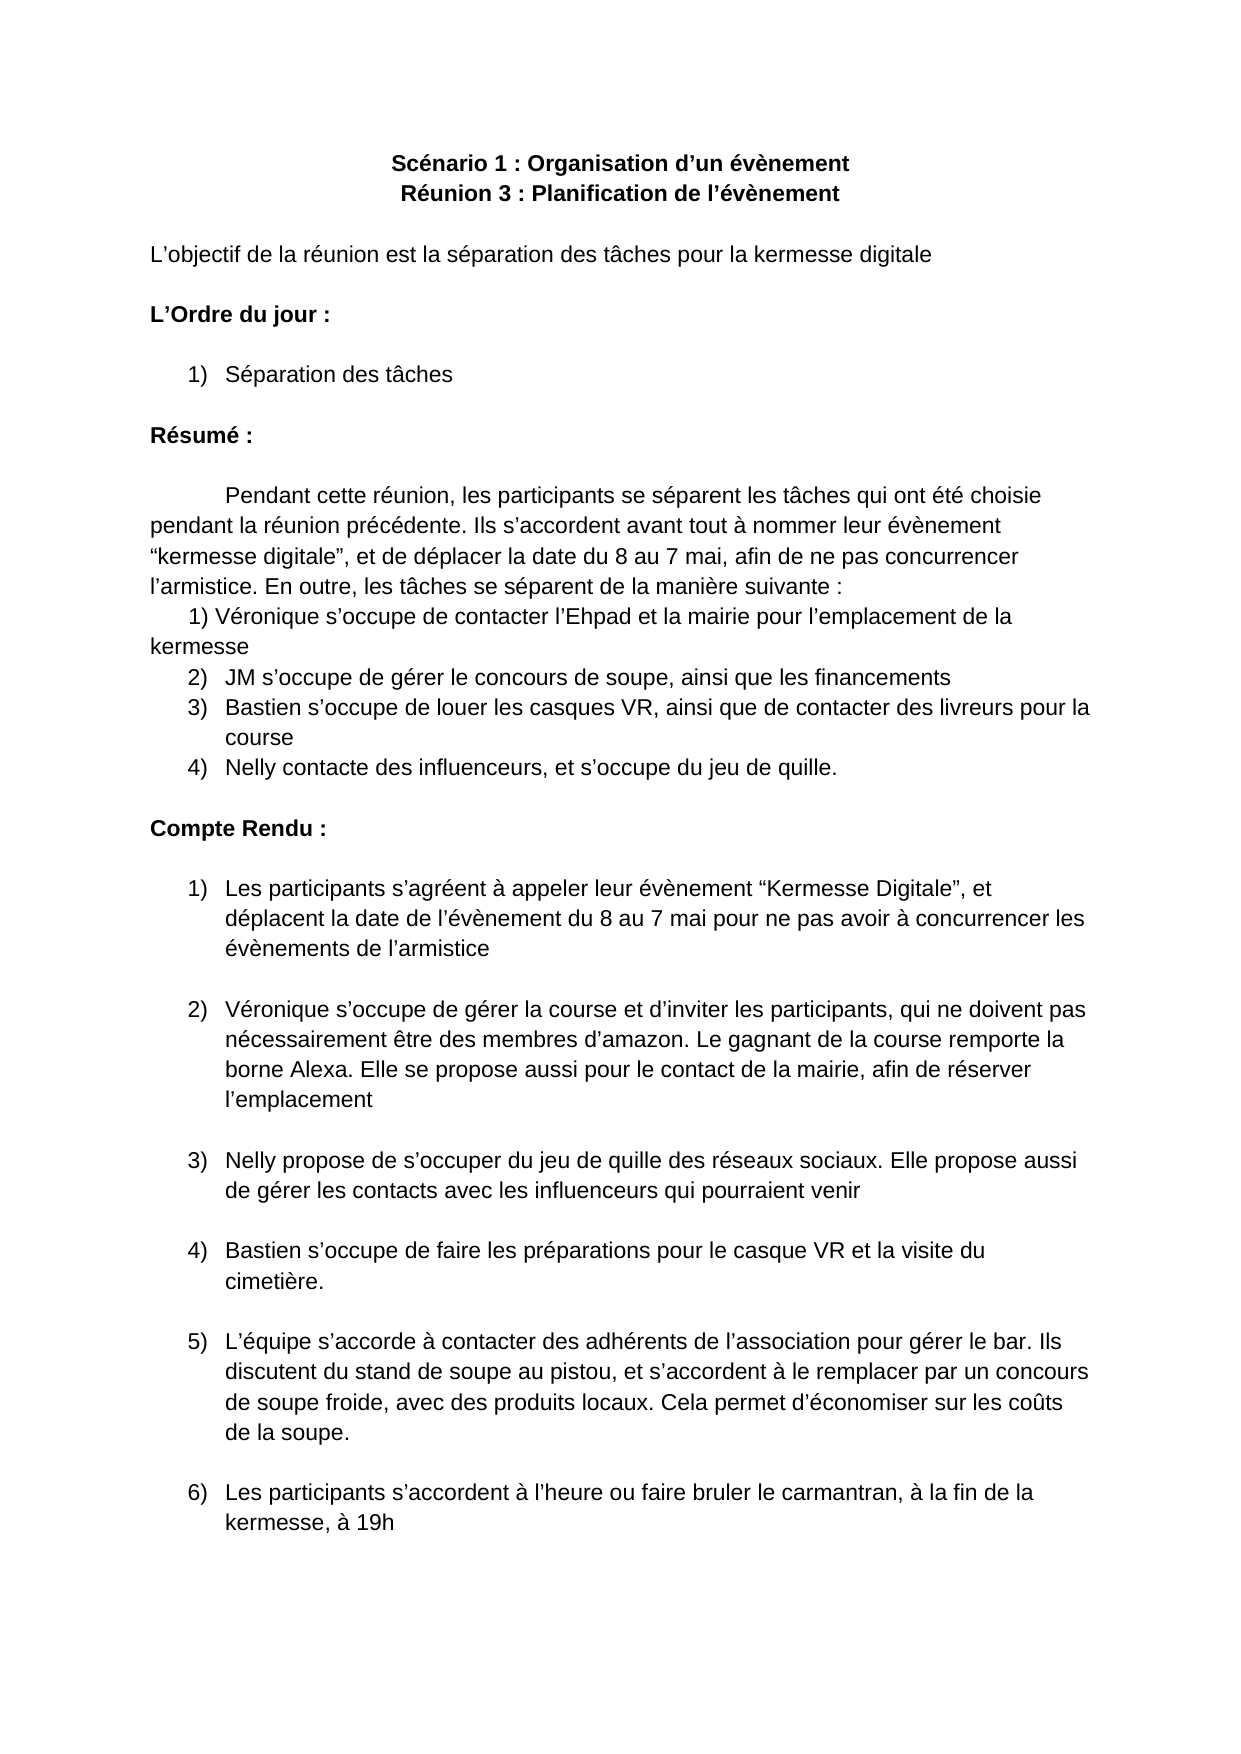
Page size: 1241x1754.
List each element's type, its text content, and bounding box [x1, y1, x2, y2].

list Les participants s’accordent à l’heure ou faire bruler le carmantran, à la fin de la kermesse, à 19h [187, 1479, 1090, 1536]
list JM s’occupe de gérer le concours de soupe, ainsi que les financements [187, 663, 1090, 690]
list Nelly contacte des influenceurs, et s’occupe du jeu de quille. [187, 754, 1090, 781]
list Les participants s’agréent à appeler leur évènement “Kermesse Digitale”, et déplacent la date de l’évènement du 8 au 7 mai pour ne pas avoir à concurrencer les évènements de l’armistice [187, 875, 1090, 962]
list Bastien s’occupe de louer les casques VR, ainsi que de contacter des livreurs pour la course [187, 694, 1090, 750]
text Pendant cette réunion, les participants se séparent les tâches qui ont été choisie pendant la réunion précédente. Ils s’accordent avant tout à nommer leur évènement “kermesse digitale”, et de déplacer la date du 8 au 7 mai, afin de ne pas concurrencer l’armistice. En outre, les tâches se séparent de la manière suivante : 1) Véronique s’occupe de contacter l’Ehpad et la mairie pour l’emplacement de la kermesse [150, 482, 1090, 660]
text L’objectif de la réunion est la séparation des tâches pour la kermesse digitale L’Ordre du jour : [150, 241, 1090, 327]
list Séparation des tâches [187, 361, 1090, 388]
text Résumé : [150, 422, 1090, 448]
list Nelly propose de s’occuper du jeu de quille des réseaux sociaux. Elle propose aussi de gérer les contacts avec les influenceurs qui pourraient venir [187, 1147, 1090, 1203]
list Bastien s’occupe de faire les préparations pour le casque VR et la visite du cimetière. [187, 1237, 1090, 1294]
list Véronique s’occupe de gérer la course et d’inviter les participants, qui ne doivent pas nécessairement être des membres d’amazon. Le gagnant de la course remporte la borne Alexa. Elle se propose aussi pour le contact de la mairie, afin de réserver l’emplacement [187, 996, 1090, 1113]
text Réunion 3 : Planification de l’évènement [150, 180, 1090, 207]
text Compte Rendu : [150, 784, 1090, 841]
text Scénario 1 : Organisation d’un évènement [150, 150, 1090, 176]
list L’équipe s’accorde à contacter des adhérents de l’association pour gérer le bar. Ils discutent du stand de soupe au pistou, et s’accordent à le remplacer par un concours de soupe froide, avec des produits locaux. Cela permet d’économiser sur les coûts de la soupe. [187, 1328, 1090, 1445]
